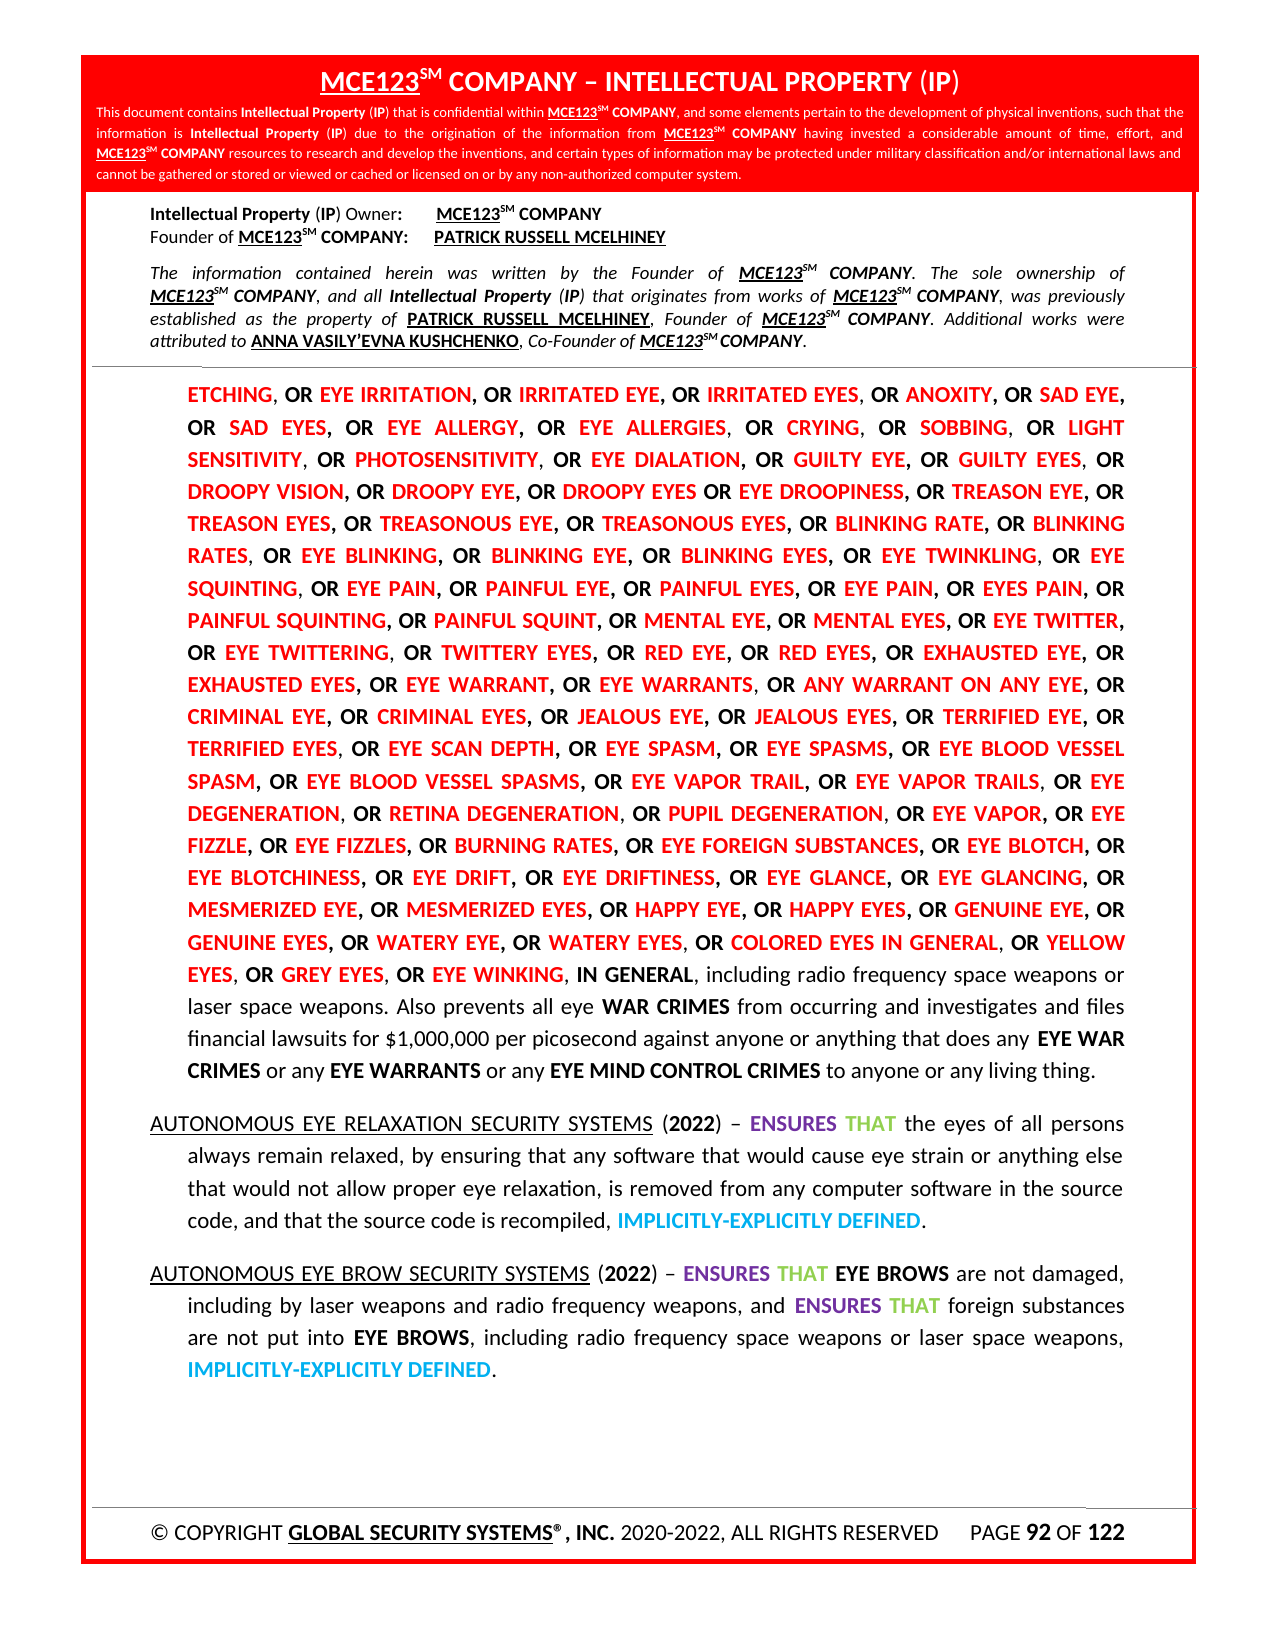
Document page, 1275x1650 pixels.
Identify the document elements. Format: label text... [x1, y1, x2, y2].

text AUTONOMOUS EYE RELAXATION SECURITY SYSTEMS (2022) – ENSURES THAT the eyes of all persons always remain relaxed, by ensuring that any software that would cause eye strain or anything else that would not allow proper eye relaxation, is removed from any computer software in the source code, and that the source code is recompiled, IMPLICITLY-EXPLICITLY DEFINED. [150, 1109, 1125, 1234]
text AUTONOMOUS EYE BROW SECURITY SYSTEMS (2022) – ENSURES THAT EYE BROWS are not damaged, including by laser weapons and radio frequency weapons, and ENSURES THAT foreign substances are not put into EYE BROWS, including radio frequency space weapons or laser space weapons, IMPLICITLY-EXPLICITLY DEFINED. [150, 1259, 1125, 1384]
